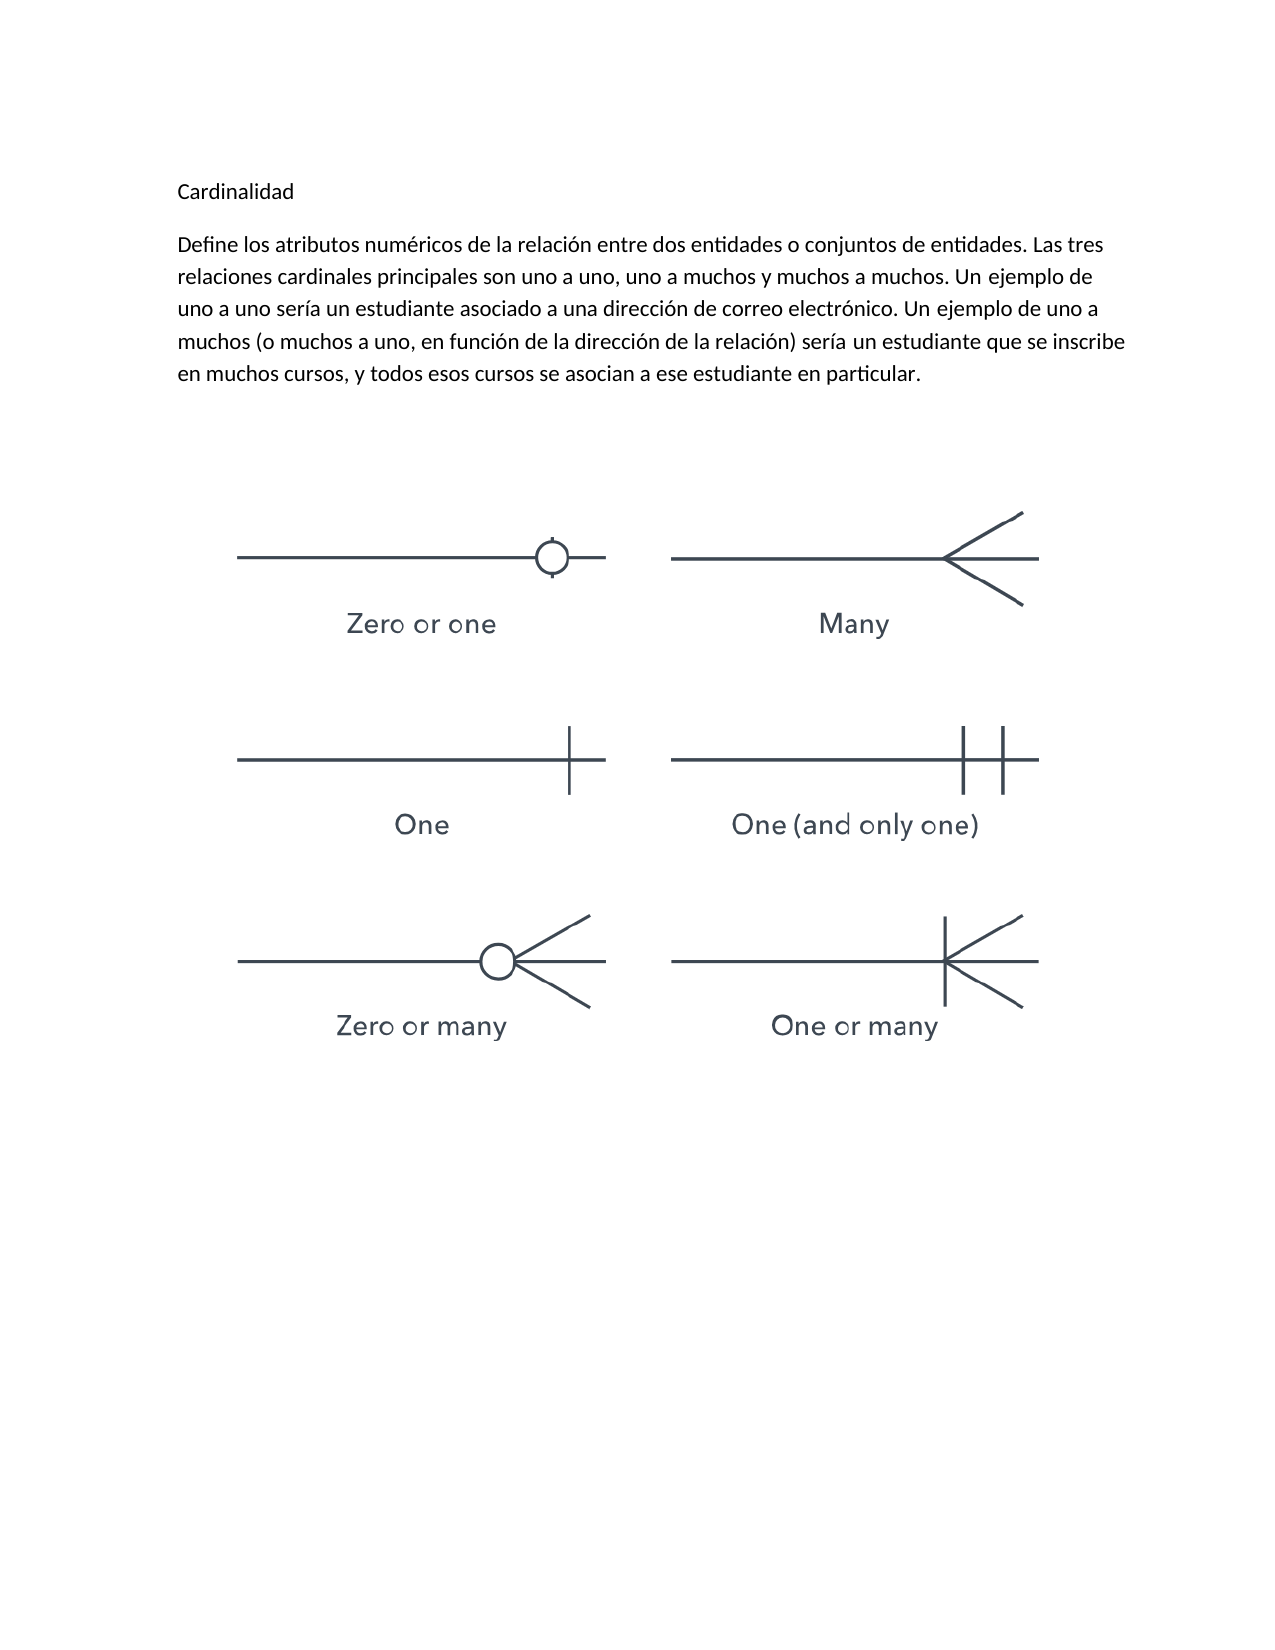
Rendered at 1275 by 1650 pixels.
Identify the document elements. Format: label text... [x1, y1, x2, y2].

text Define los atributos numéricos de la relación entre dos entidades o conjuntos de entidades. Las tres relaciones cardinales principales son uno a uno, uno a muchos y muchos a muchos. Un ejemplo de uno a uno sería un estudiante asociado a una dirección de correo electrónico. Un ejemplo de uno a muchos (o muchos a uno, en función de la dirección de la relación) sería un estudiante que se inscribe en muchos cursos, y todos esos cursos se asocian a ese estudiante en particular. [177, 230, 1127, 387]
text Cardinalidad [177, 177, 1127, 205]
picture [177, 465, 1128, 1098]
